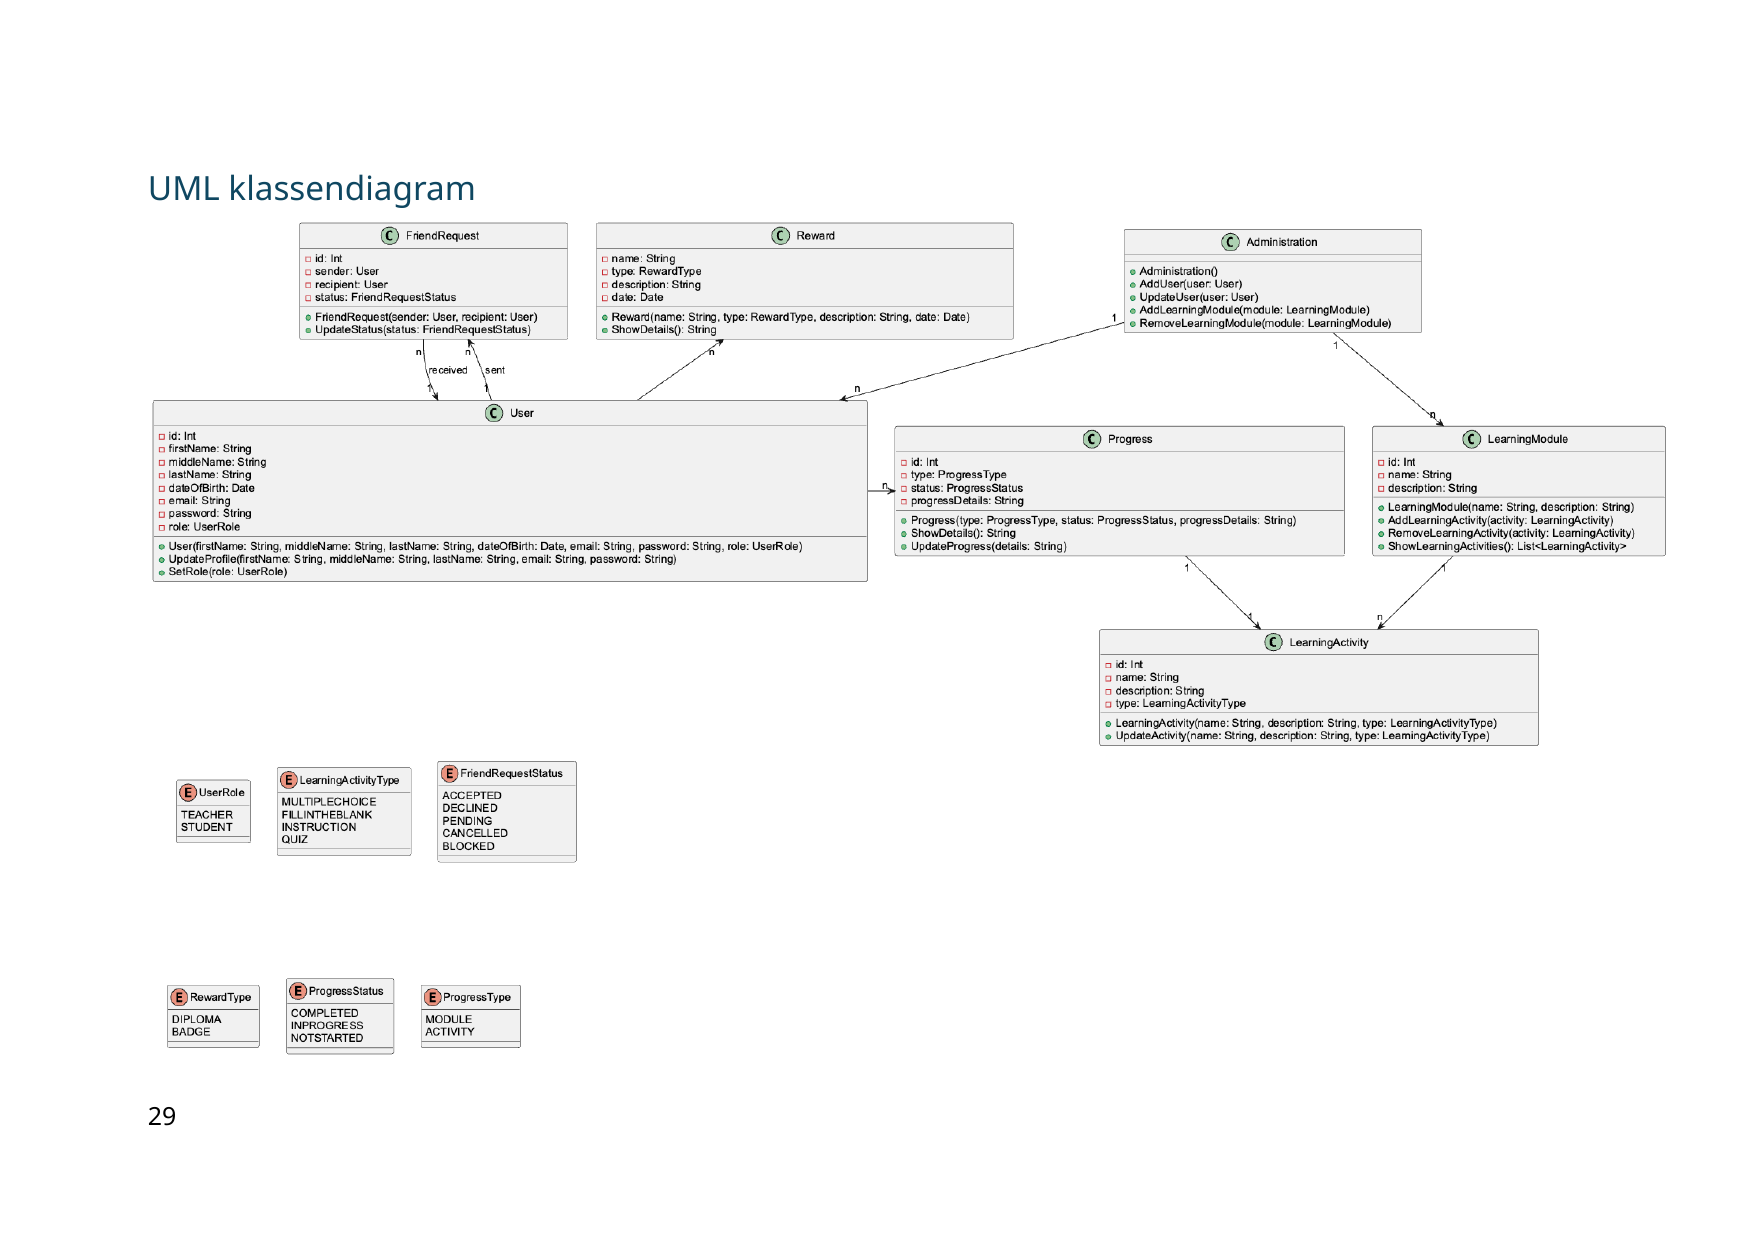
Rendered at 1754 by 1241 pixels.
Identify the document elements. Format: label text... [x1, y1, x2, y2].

subtitle UML klassendiagram [148, 164, 1606, 210]
picture [147, 218, 1681, 1071]
